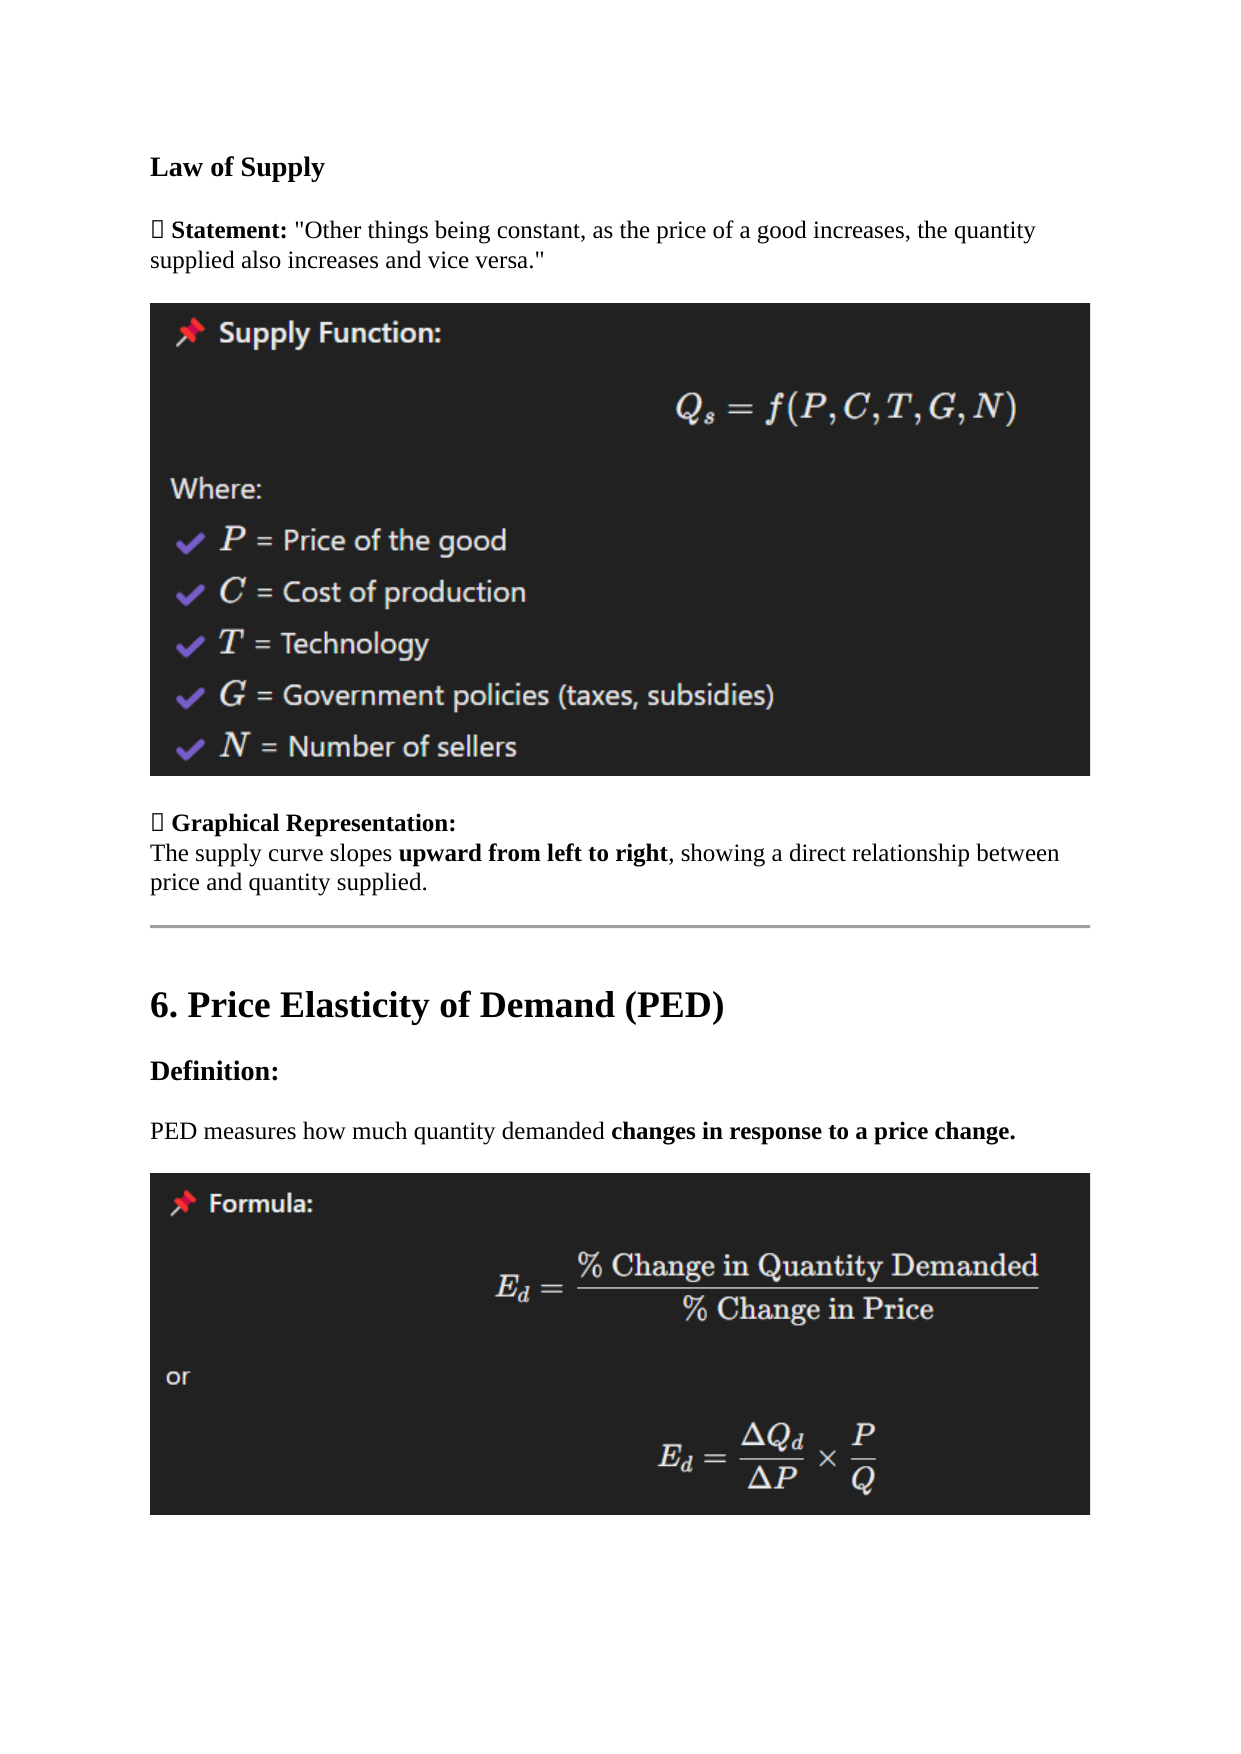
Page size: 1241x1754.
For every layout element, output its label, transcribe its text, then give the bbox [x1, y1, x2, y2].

text 📌 Statement: "Other things being constant, as the price of a good increases, the quantity supplied also increases and vice versa." [150, 212, 1090, 274]
text 6. Price Elasticity of Demand (PED) [150, 982, 1090, 1025]
picture [150, 1173, 1091, 1515]
text Law of Supply [150, 150, 1090, 182]
text PED measures how much quantity demanded changes in response to a price change. [150, 1116, 1090, 1145]
text 📌 Graphical Representation: The supply curve slopes upward from left to right, showing a direct relationship between price and quantity supplied. [150, 804, 1090, 896]
picture [150, 303, 1091, 776]
text Definition: [150, 1054, 1090, 1087]
